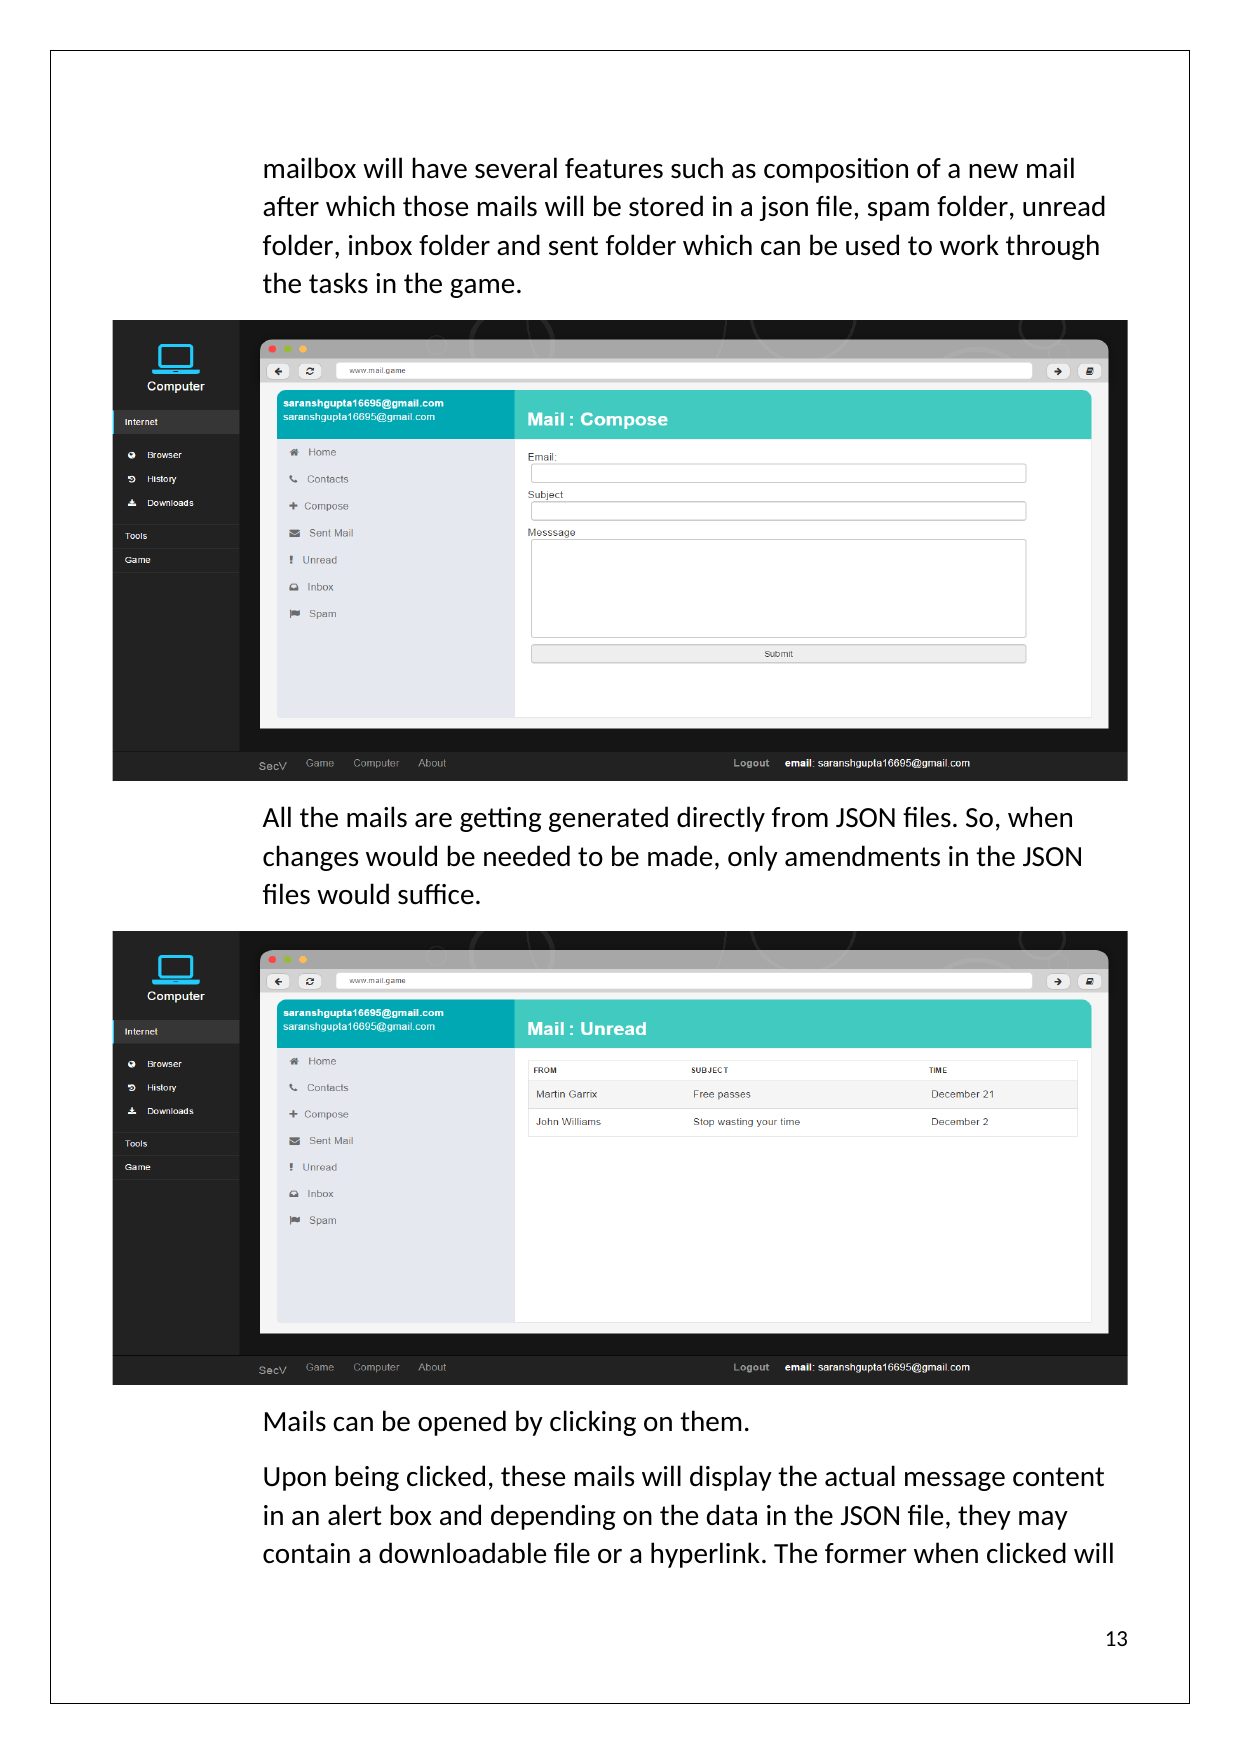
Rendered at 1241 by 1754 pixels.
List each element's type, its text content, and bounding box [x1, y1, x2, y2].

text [262, 1458, 1128, 1571]
picture [112, 320, 1128, 781]
picture [112, 931, 1128, 1385]
text All the mails are getting generated directly from JSON files. So, when changes would be needed to be made, only amendments in the JSON files would suffice. [262, 799, 1128, 912]
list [262, 150, 1128, 301]
text Mails can be opened by clicking on them. [112, 1403, 1128, 1439]
